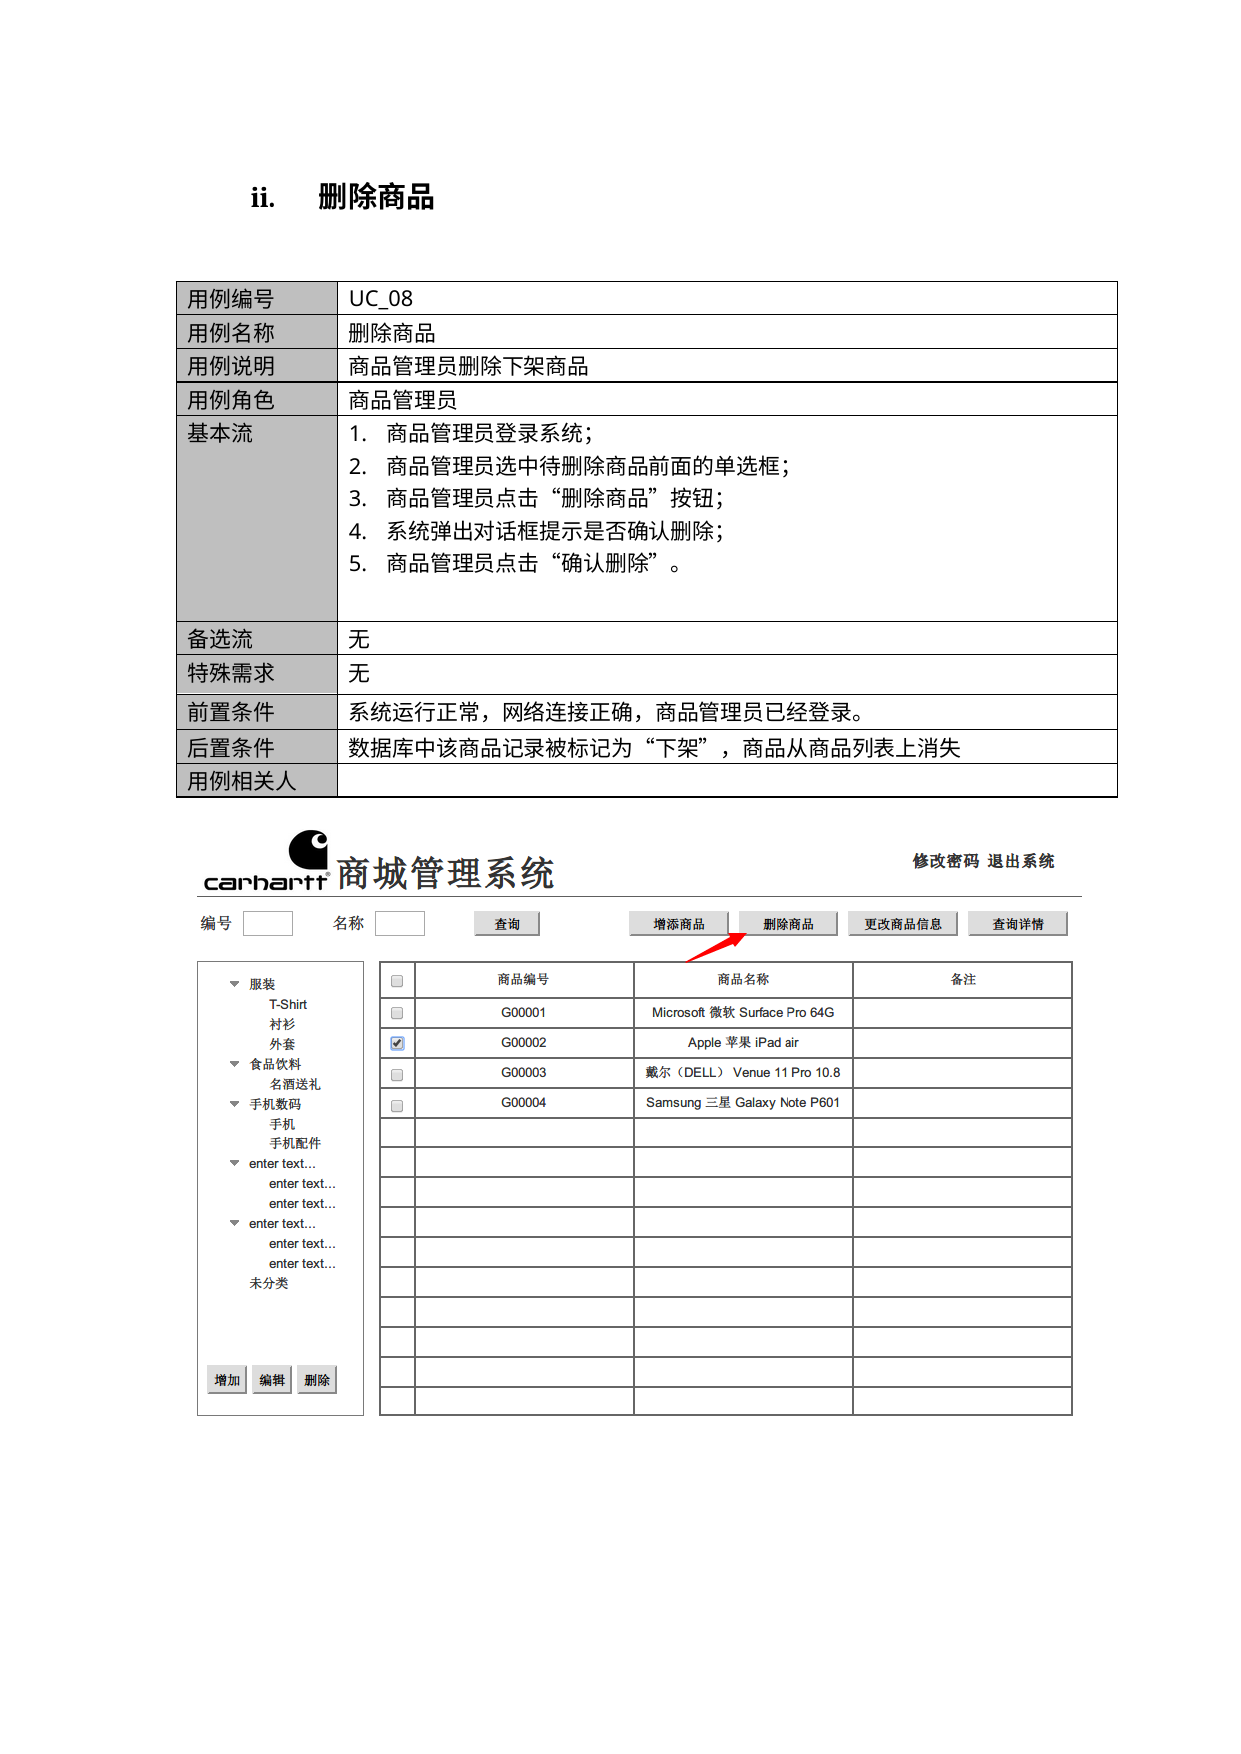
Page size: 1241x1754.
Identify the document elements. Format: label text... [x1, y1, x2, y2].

table_cell 后置条件 [177, 730, 337, 763]
table_cell 特殊需求 [177, 655, 337, 693]
table_cell 商品管理员 [338, 383, 1117, 415]
table_cell [338, 764, 1117, 796]
picture [187, 829, 1088, 1439]
table_cell 商品管理员登录系统； 商品管理员选中待删除商品前面的单选框； 商品管理员点击“删除商品”按钮； 系统弹出对话框提示是否确认删除； 商品管理员点击“确认删除”。 [338, 416, 1117, 621]
table_cell 无 [338, 655, 1117, 693]
table_header 用例编号 [177, 282, 337, 314]
table_cell 无 [338, 622, 1117, 654]
table_cell 前置条件 [177, 695, 337, 729]
table_cell 基本流 [177, 416, 337, 621]
table_cell 商品管理员删除下架商品 [338, 349, 1117, 381]
table_header UC_08 [338, 282, 1117, 314]
table_cell 用例说明 [177, 349, 337, 381]
subtitle 删除商品 [275, 162, 1053, 227]
table_cell 备选流 [177, 622, 337, 654]
table_cell 用例角色 [177, 383, 337, 415]
table_cell 系统运行正常，网络连接正确，商品管理员已经登录。 [338, 695, 1117, 729]
table_cell 用例名称 [177, 315, 337, 348]
table_cell 删除商品 [338, 315, 1117, 348]
table_cell 数据库中该商品记录被标记为“下架”，商品从商品列表上消失 [338, 730, 1117, 763]
table_cell 用例相关人 [177, 764, 337, 796]
